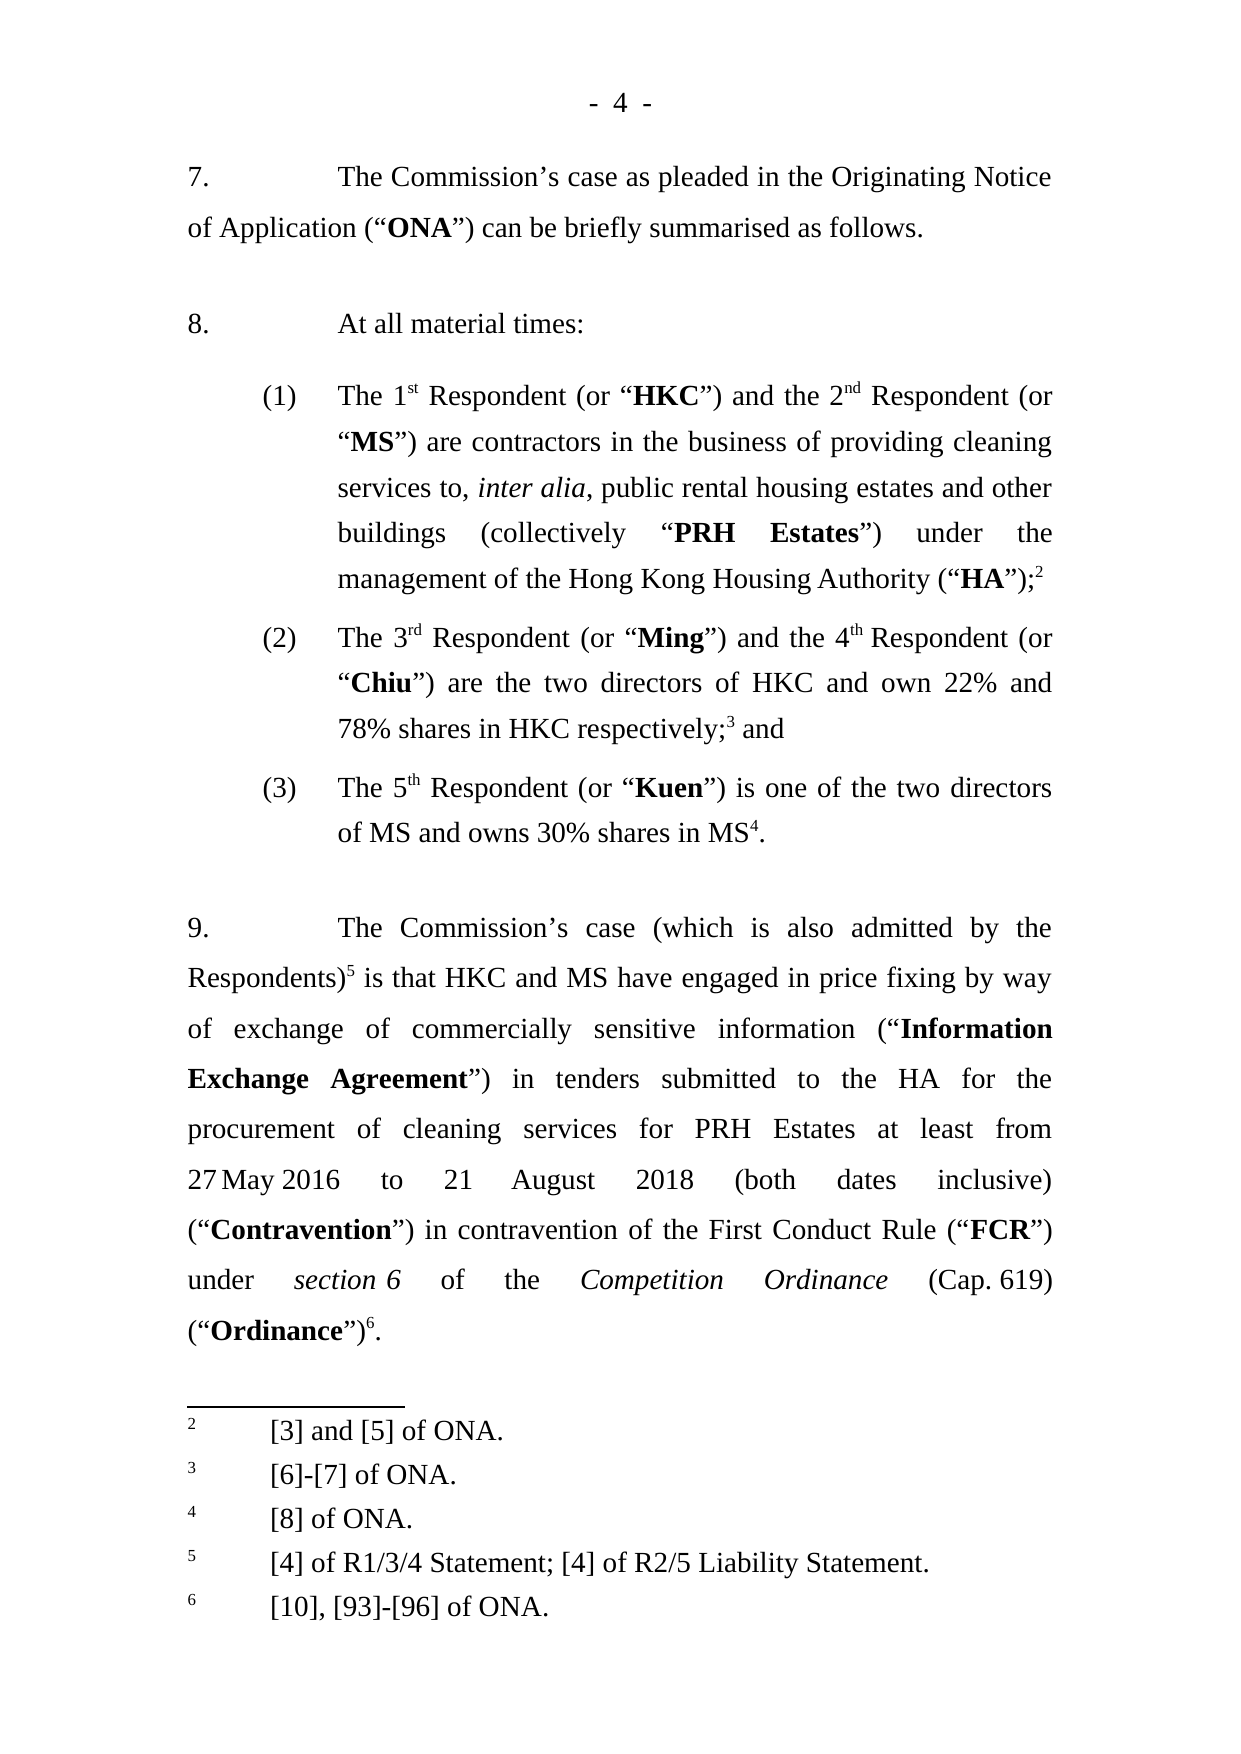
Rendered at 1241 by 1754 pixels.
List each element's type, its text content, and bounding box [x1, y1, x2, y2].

text The 5th Respondent (or “Kuen”) is one of the two directors of MS and owns 30% shares in MS. [262, 760, 1053, 852]
text The 1st Respondent (or “HKC”) and the 2nd Respondent (or “MS”) are contractors in the business of providing cleaning services to, inter alia, public rental housing estates and other buildings (collectively “PRH Estates”) under the management of the Hong Kong Housing Authority (“HA”); [262, 369, 1053, 598]
text At all material times: [187, 306, 1053, 339]
text The Commission’s case (which is also admitted by the Respondents) is that HKC and MS have engaged in price fixing by way of exchange of commercially sensitive information (“Information Exchange Agreement”) in tenders submitted to the HA for the procurement of cleaning services for PRH Estates at least from 27 May 2016 to 21 August 2018 (both dates inclusive) (“Contravention”) in contravention of the First Conduct Rule (“FCR”) under section 6 of the Competition Ordinance (Cap. 619) (“Ordinance”). [187, 910, 1053, 1346]
text The Commission’s case as pleaded in the Originating Notice of Application (“ONA”) can be briefly summarised as follows. [187, 159, 1053, 243]
text The 3rd Respondent (or “Ming”) and the 4th Respondent (or “Chiu”) are the two directors of HKC and own 22% and 78% shares in HKC respectively; and [262, 610, 1053, 748]
